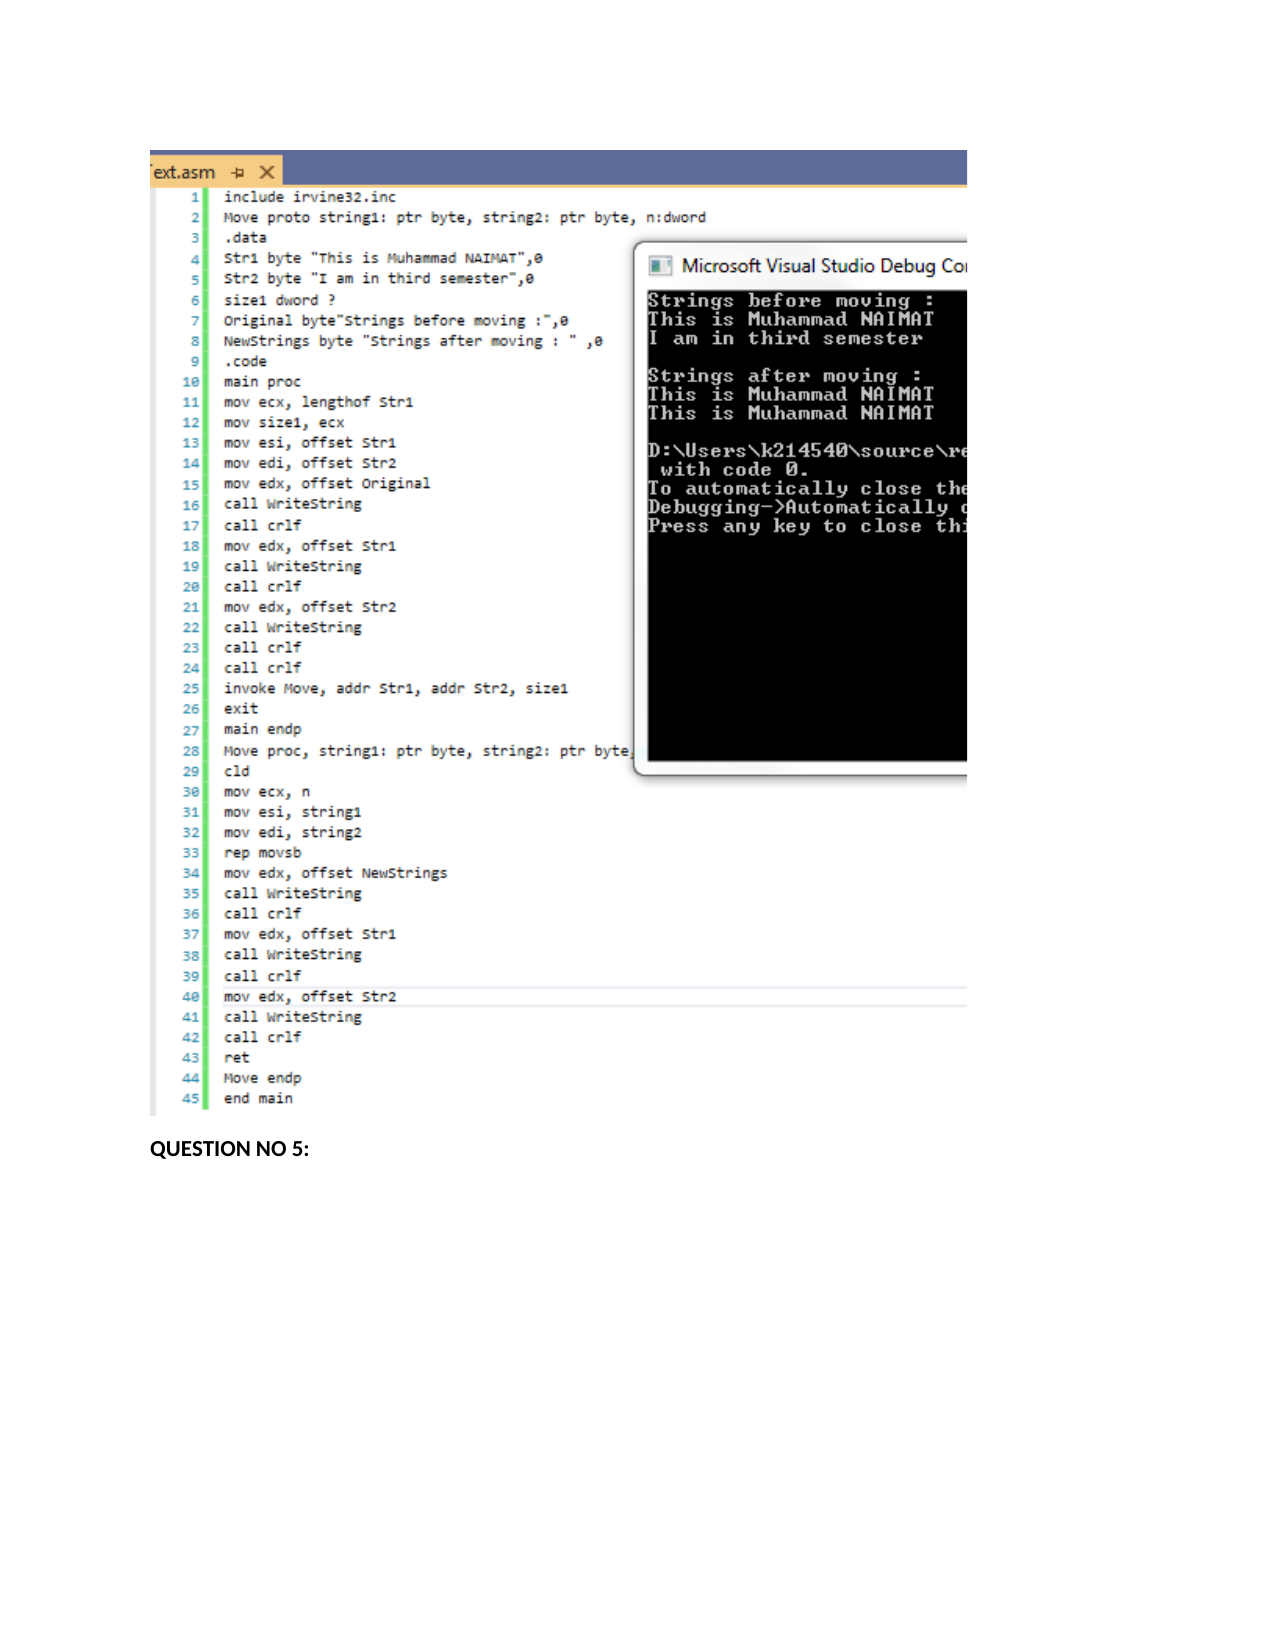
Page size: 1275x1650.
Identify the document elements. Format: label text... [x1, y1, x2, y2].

picture [150, 150, 968, 1116]
text QUESTION NO 5: [150, 1134, 1125, 1162]
